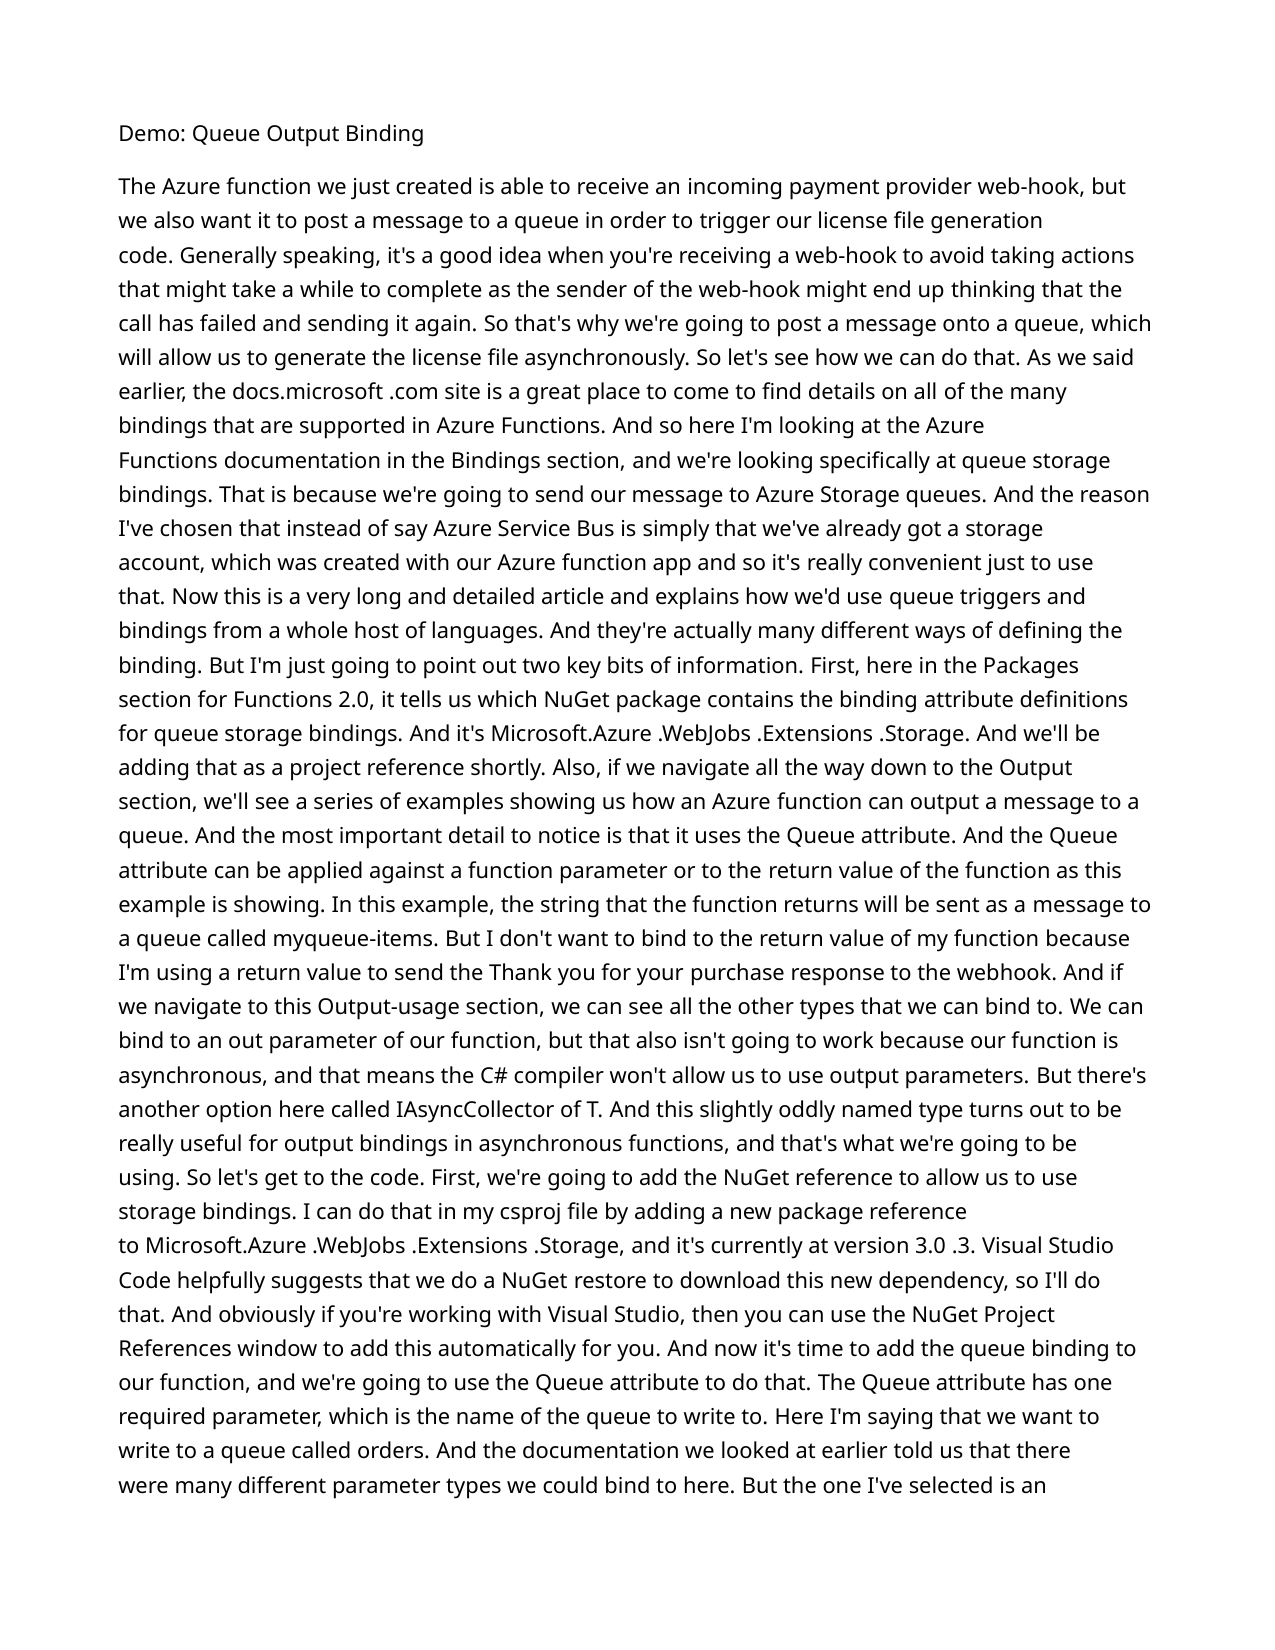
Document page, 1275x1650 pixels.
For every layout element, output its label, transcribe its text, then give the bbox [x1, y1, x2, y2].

subtitle Demo: Queue Output Binding [118, 118, 1157, 148]
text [118, 171, 1157, 1499]
